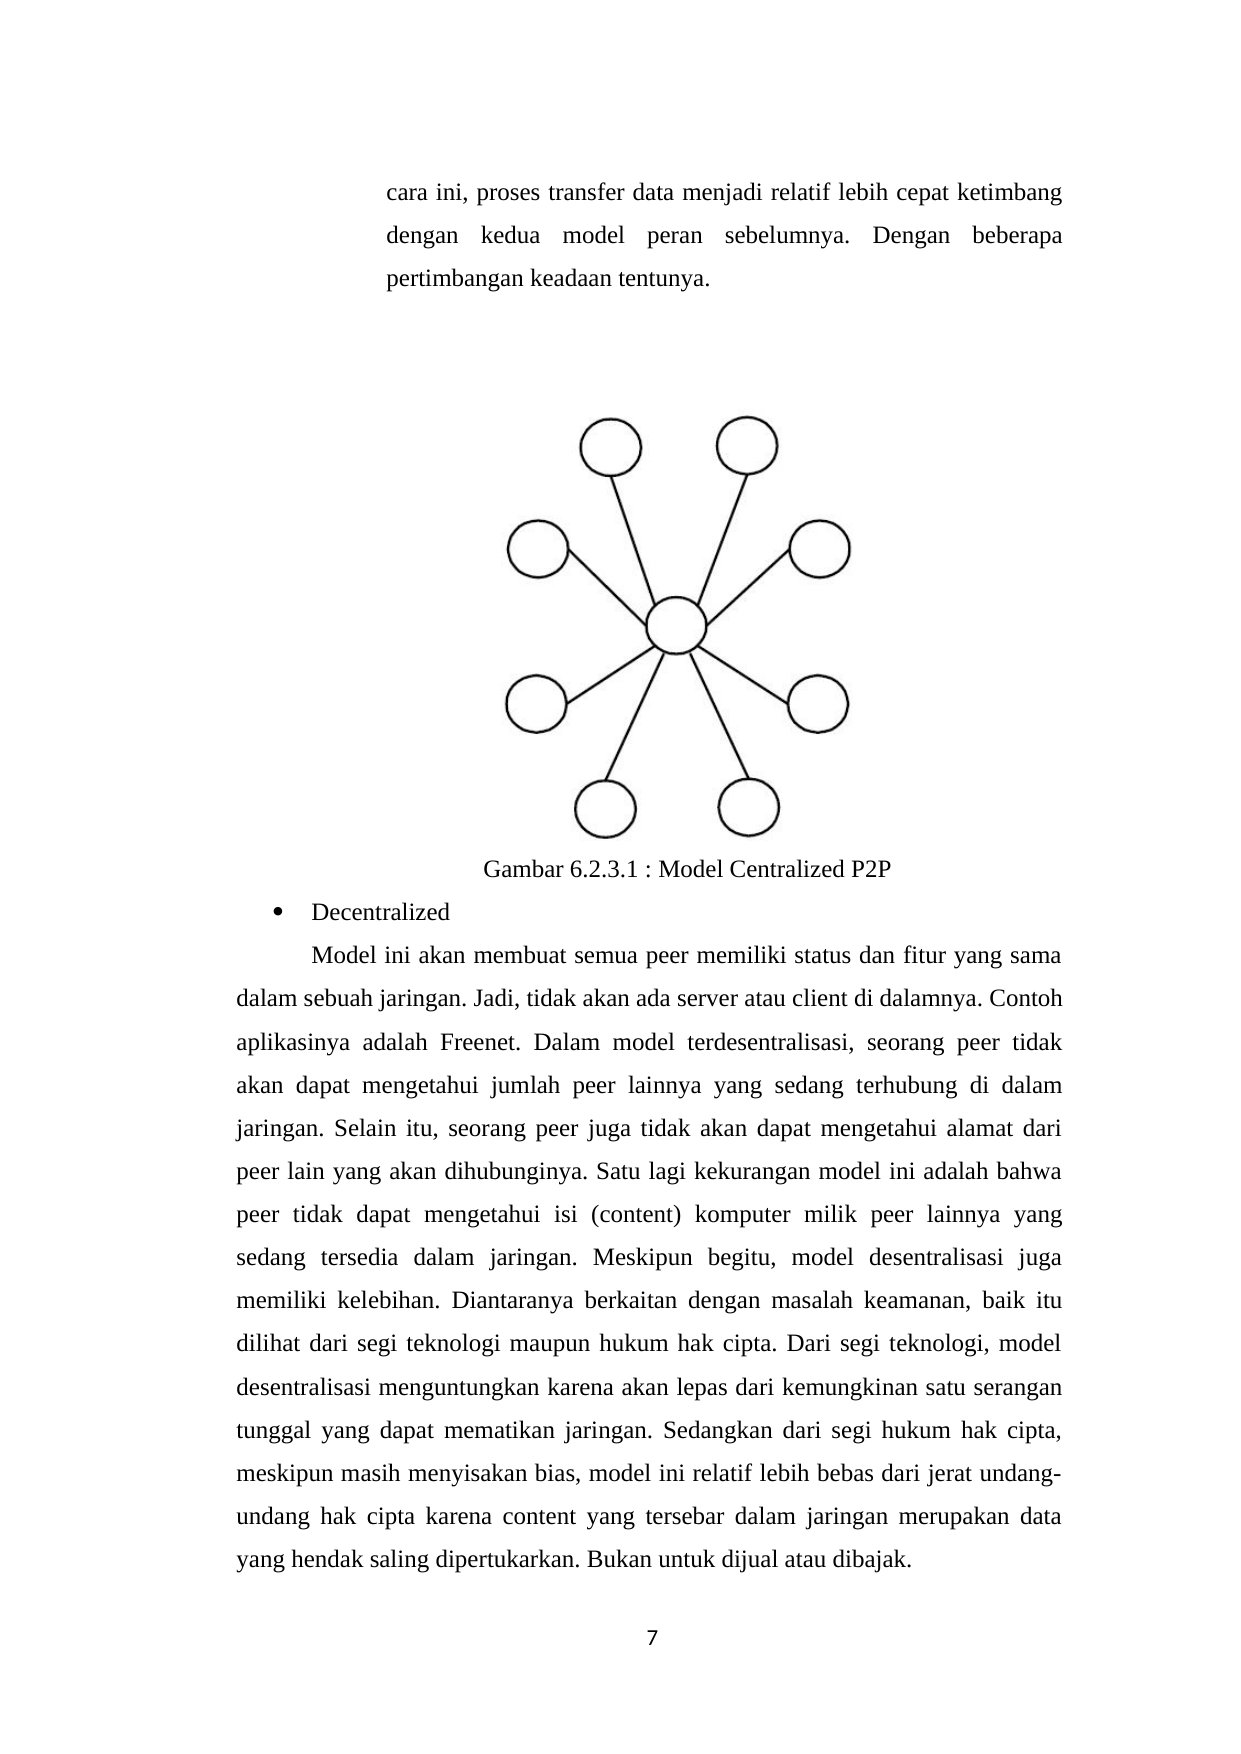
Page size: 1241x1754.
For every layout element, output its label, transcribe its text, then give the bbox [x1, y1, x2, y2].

picture [430, 391, 945, 841]
text Model ini akan membuat semua peer memiliki status dan fitur yang sama dalam sebuah jaringan. Jadi, tidak akan ada server atau client di dalamnya. Contoh aplikasinya adalah Freenet. Dalam model terdesentralisasi, seorang peer tidak akan dapat mengetahui jumlah peer lainnya yang sedang terhubung di dalam jaringan. Selain itu, seorang peer juga tidak akan dapat mengetahui alamat dari peer lain yang akan dihubunginya. Satu lagi kekurangan model ini adalah bahwa peer tidak dapat mengetahui isi (content) komputer milik peer lainnya yang sedang tersedia dalam jaringan. Meskipun begitu, model desentralisasi juga memiliki kelebihan. Diantaranya berkaitan dengan masalah keamanan, baik itu dilihat dari segi teknologi maupun hukum hak cipta. Dari segi teknologi, model desentralisasi menguntungkan karena akan lepas dari kemungkinan satu serangan tunggal yang dapat mematikan jaringan. Sedangkan dari segi hukum hak cipta, meskipun masih menyisakan bias, model ini relatif lebih bebas dari jerat undang-undang hak cipta karena content yang tersebar dalam jaringan merupakan data yang hendak saling dipertukarkan. Bukan untuk dijual atau dibajak. [236, 940, 1063, 1573]
list Decentralized [274, 897, 1063, 926]
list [349, 177, 1063, 292]
text Gambar 6.2.3.1 : Model Centralized P2P [236, 854, 1063, 883]
